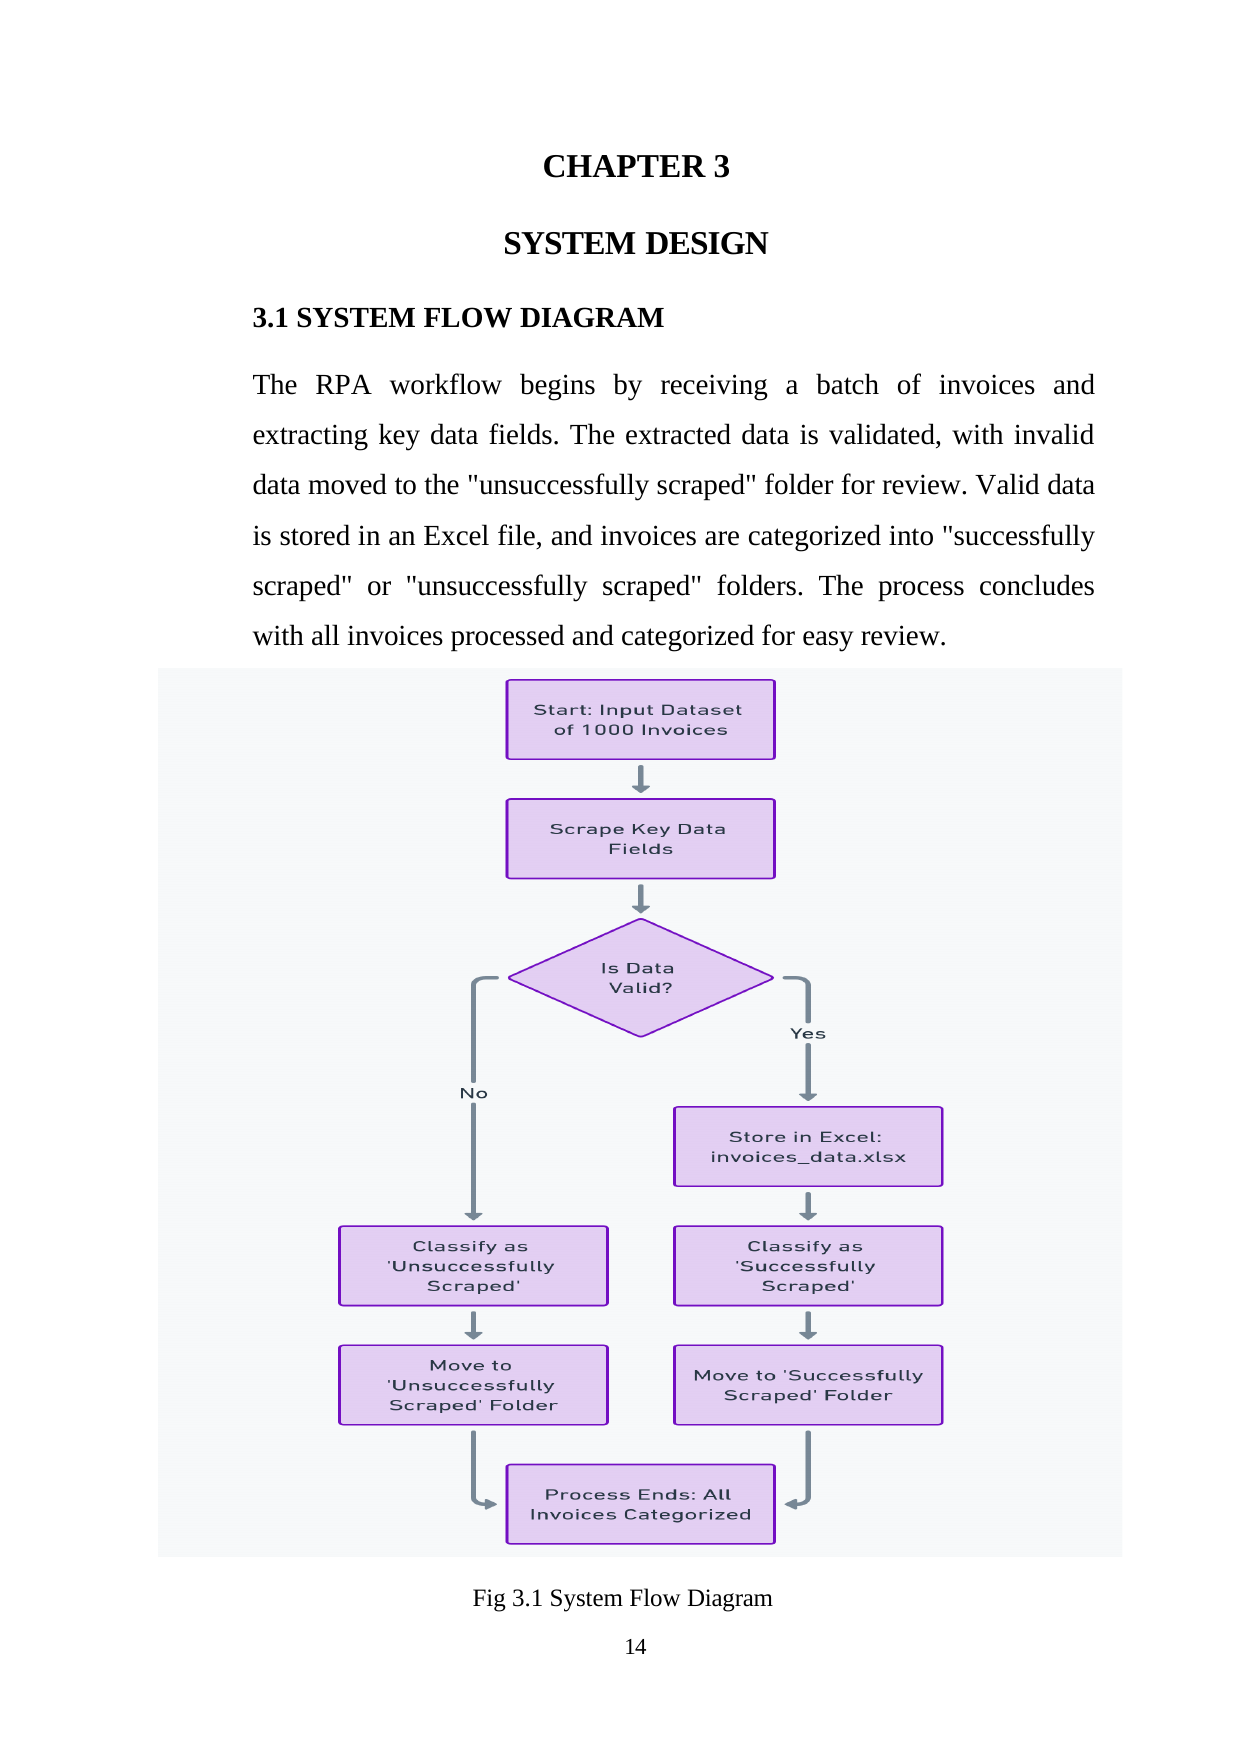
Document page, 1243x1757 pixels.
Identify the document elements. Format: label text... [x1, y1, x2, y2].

subtitle SYSTEM FLOW DIAGRAM [252, 300, 1172, 334]
text The RPA workflow begins by receiving a batch of invoices and extracting key data fields. The extracted data is validated, with invalid data moved to the "unsuccessfully scraped" folder for review. Valid data is stored in an Excel file, and invoices are categorized into "successfully scraped" or "unsuccessfully scraped" folders. The process concludes with all invoices processed and categorized for easy review. [252, 367, 1096, 652]
text Fig 3.1 System Flow Diagram [111, 1583, 1134, 1612]
picture [158, 668, 1123, 1557]
subtitle CHAPTER 3 SYSTEM DESIGN [503, 147, 769, 262]
